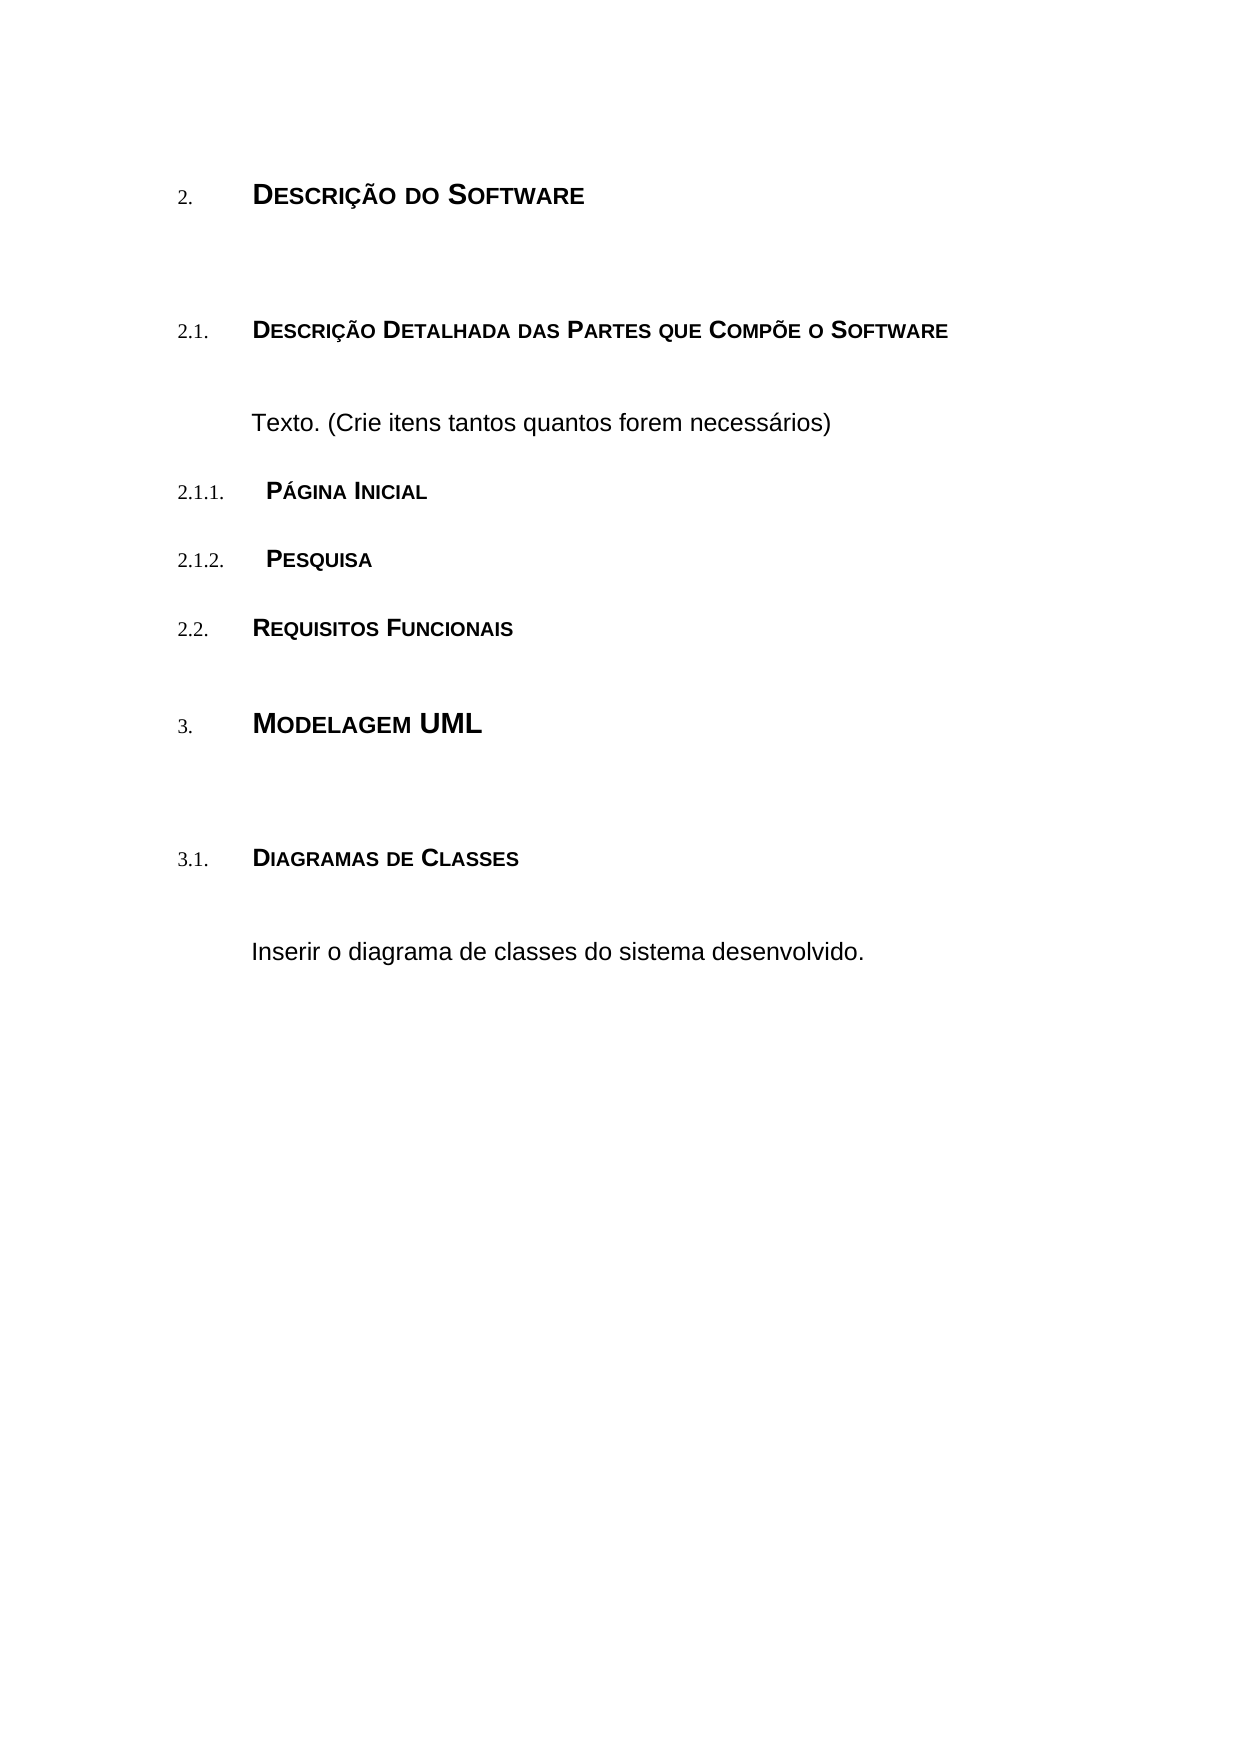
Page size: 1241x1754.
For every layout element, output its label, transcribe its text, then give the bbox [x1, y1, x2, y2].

list Requisitos Funcionais [177, 612, 1122, 641]
list Descrição do Software [177, 177, 1122, 211]
text Inserir o diagrama de classes do sistema desenvolvido. [177, 937, 1122, 965]
list Pesquisa [177, 544, 1122, 573]
list Descrição Detalhada das Partes que Compõe o Software [177, 315, 1122, 344]
list Modelagem UML [177, 706, 1122, 739]
list Página Inicial [177, 476, 1122, 505]
text Texto. (Crie itens tantos quantos forem necessários) [177, 408, 1122, 437]
list Diagramas de Classes [177, 843, 1122, 872]
